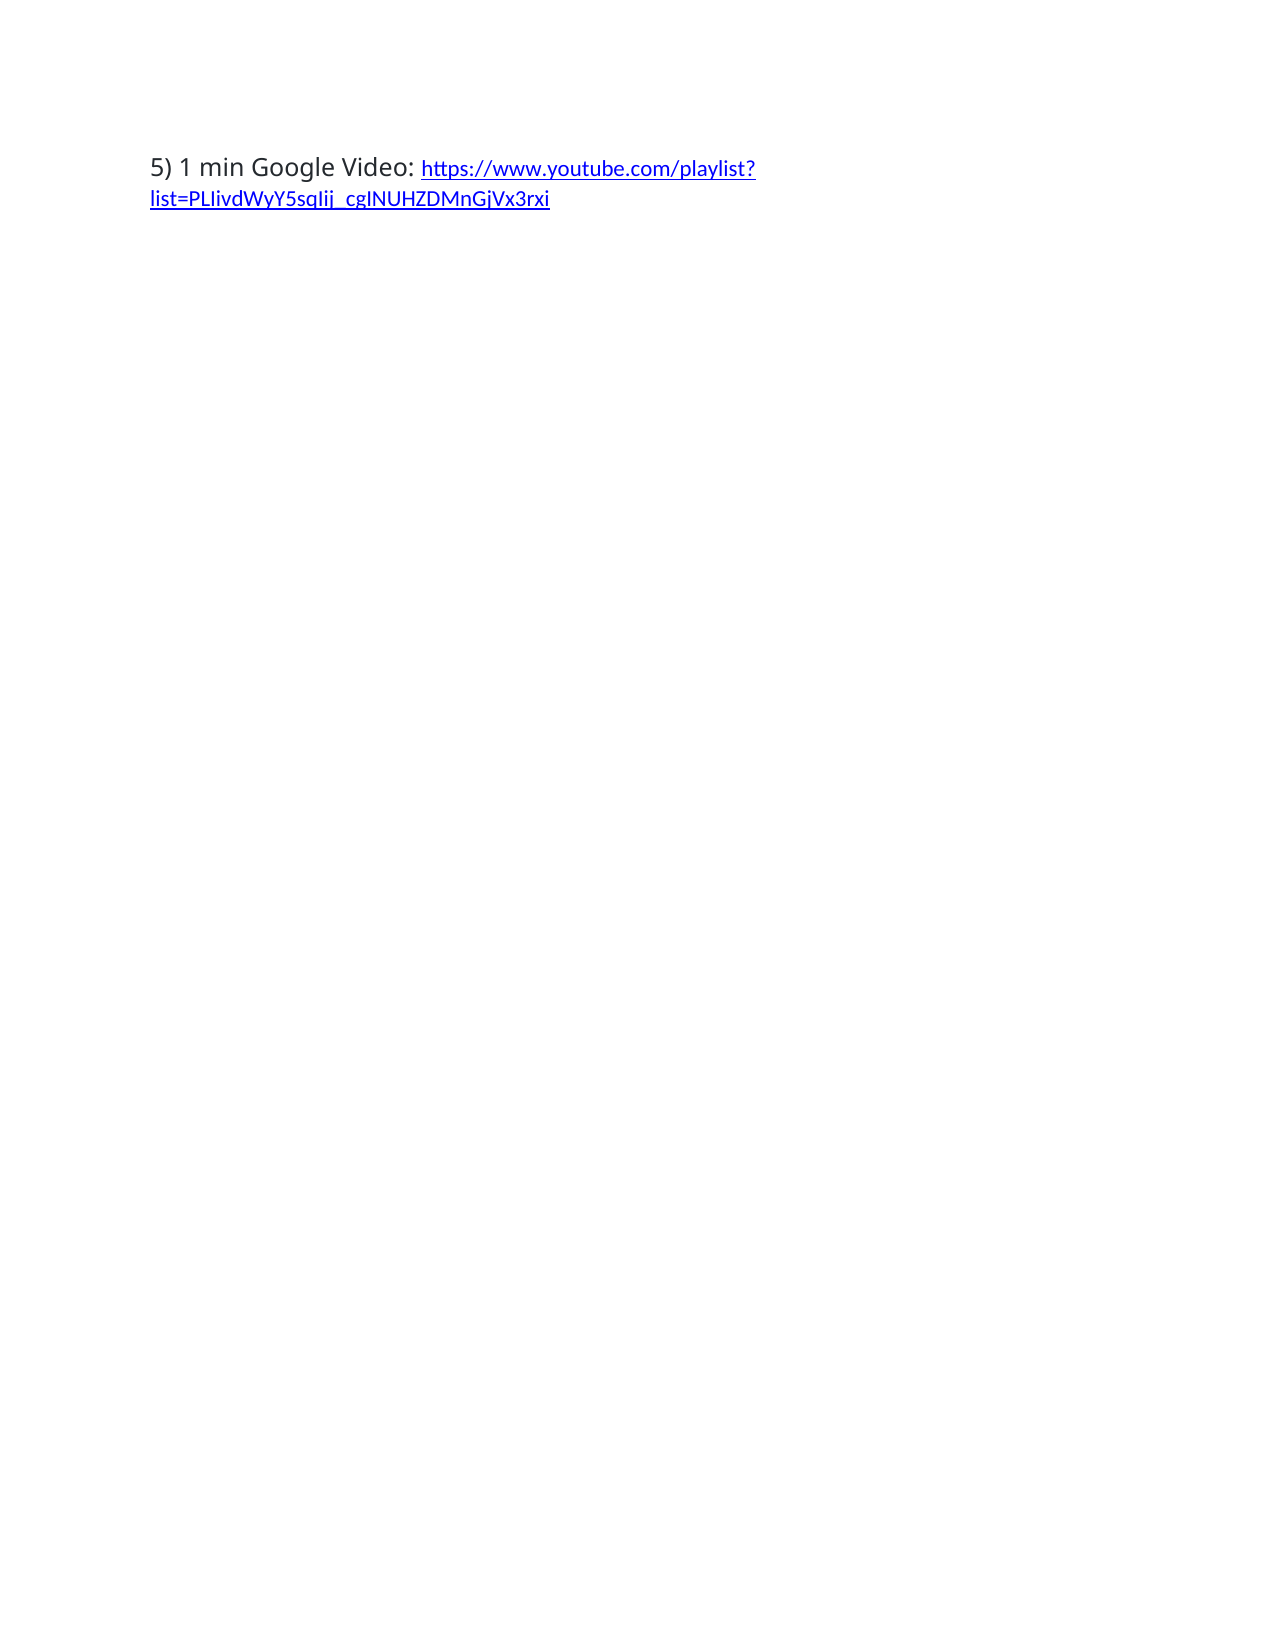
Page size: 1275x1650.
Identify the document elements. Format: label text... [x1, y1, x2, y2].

text 5) 1 min Google Video: https://www.youtube.com/playlist?list=PLIivdWyY5sqIij_cgINUHZDMnGjVx3rxi [150, 150, 1125, 212]
